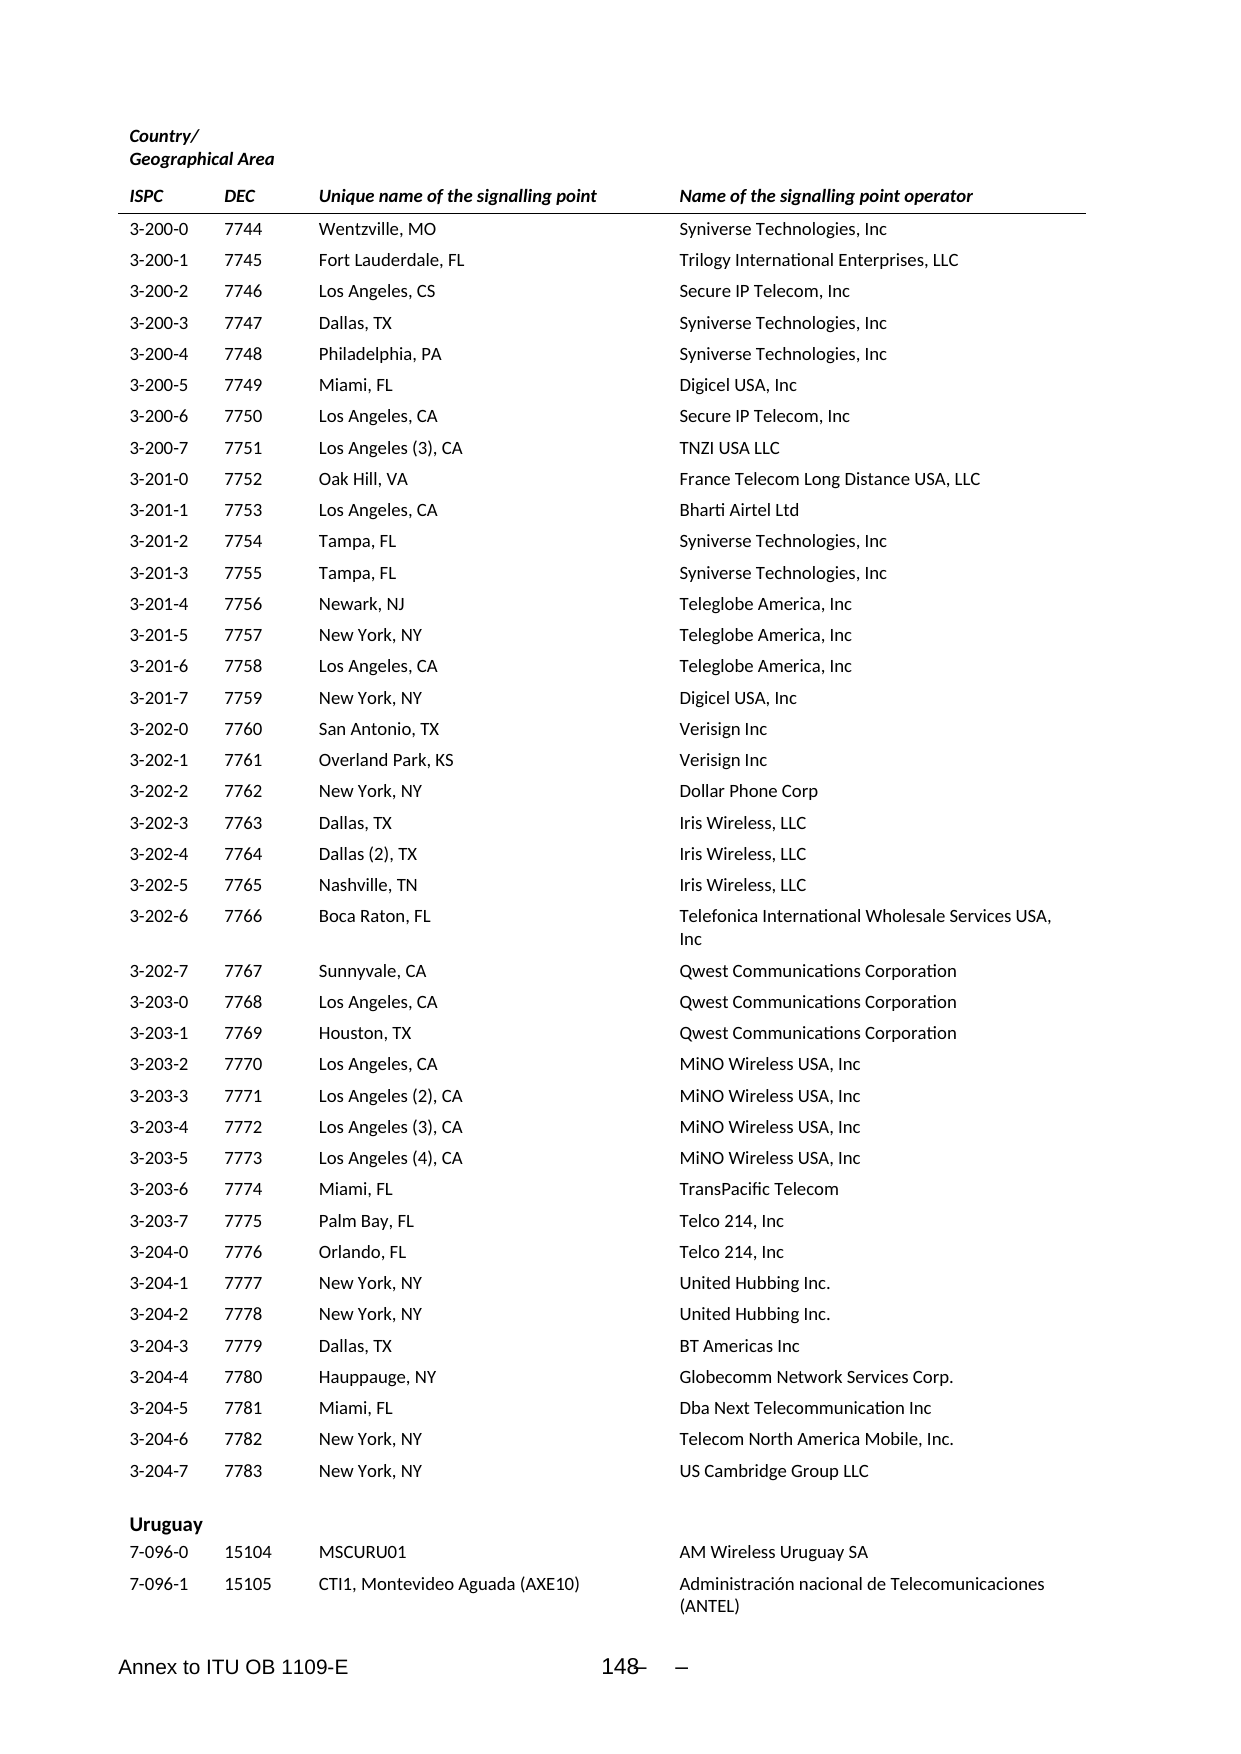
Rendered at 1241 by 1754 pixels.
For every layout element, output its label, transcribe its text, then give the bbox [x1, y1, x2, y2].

table_cell ISPC [118, 176, 213, 213]
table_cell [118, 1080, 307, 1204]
table_header Country/ Geographical Area [118, 118, 307, 176]
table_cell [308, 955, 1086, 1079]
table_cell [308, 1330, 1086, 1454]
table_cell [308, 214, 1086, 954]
table_cell DEC [213, 176, 307, 213]
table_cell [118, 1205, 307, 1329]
table_header Unique name of the signalling point [308, 118, 668, 213]
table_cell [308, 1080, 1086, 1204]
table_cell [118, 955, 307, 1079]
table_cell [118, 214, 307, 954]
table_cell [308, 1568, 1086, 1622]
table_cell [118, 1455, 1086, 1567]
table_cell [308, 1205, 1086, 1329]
table_header Name of the signalling point operator [668, 118, 1086, 213]
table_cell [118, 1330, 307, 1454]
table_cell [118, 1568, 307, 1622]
